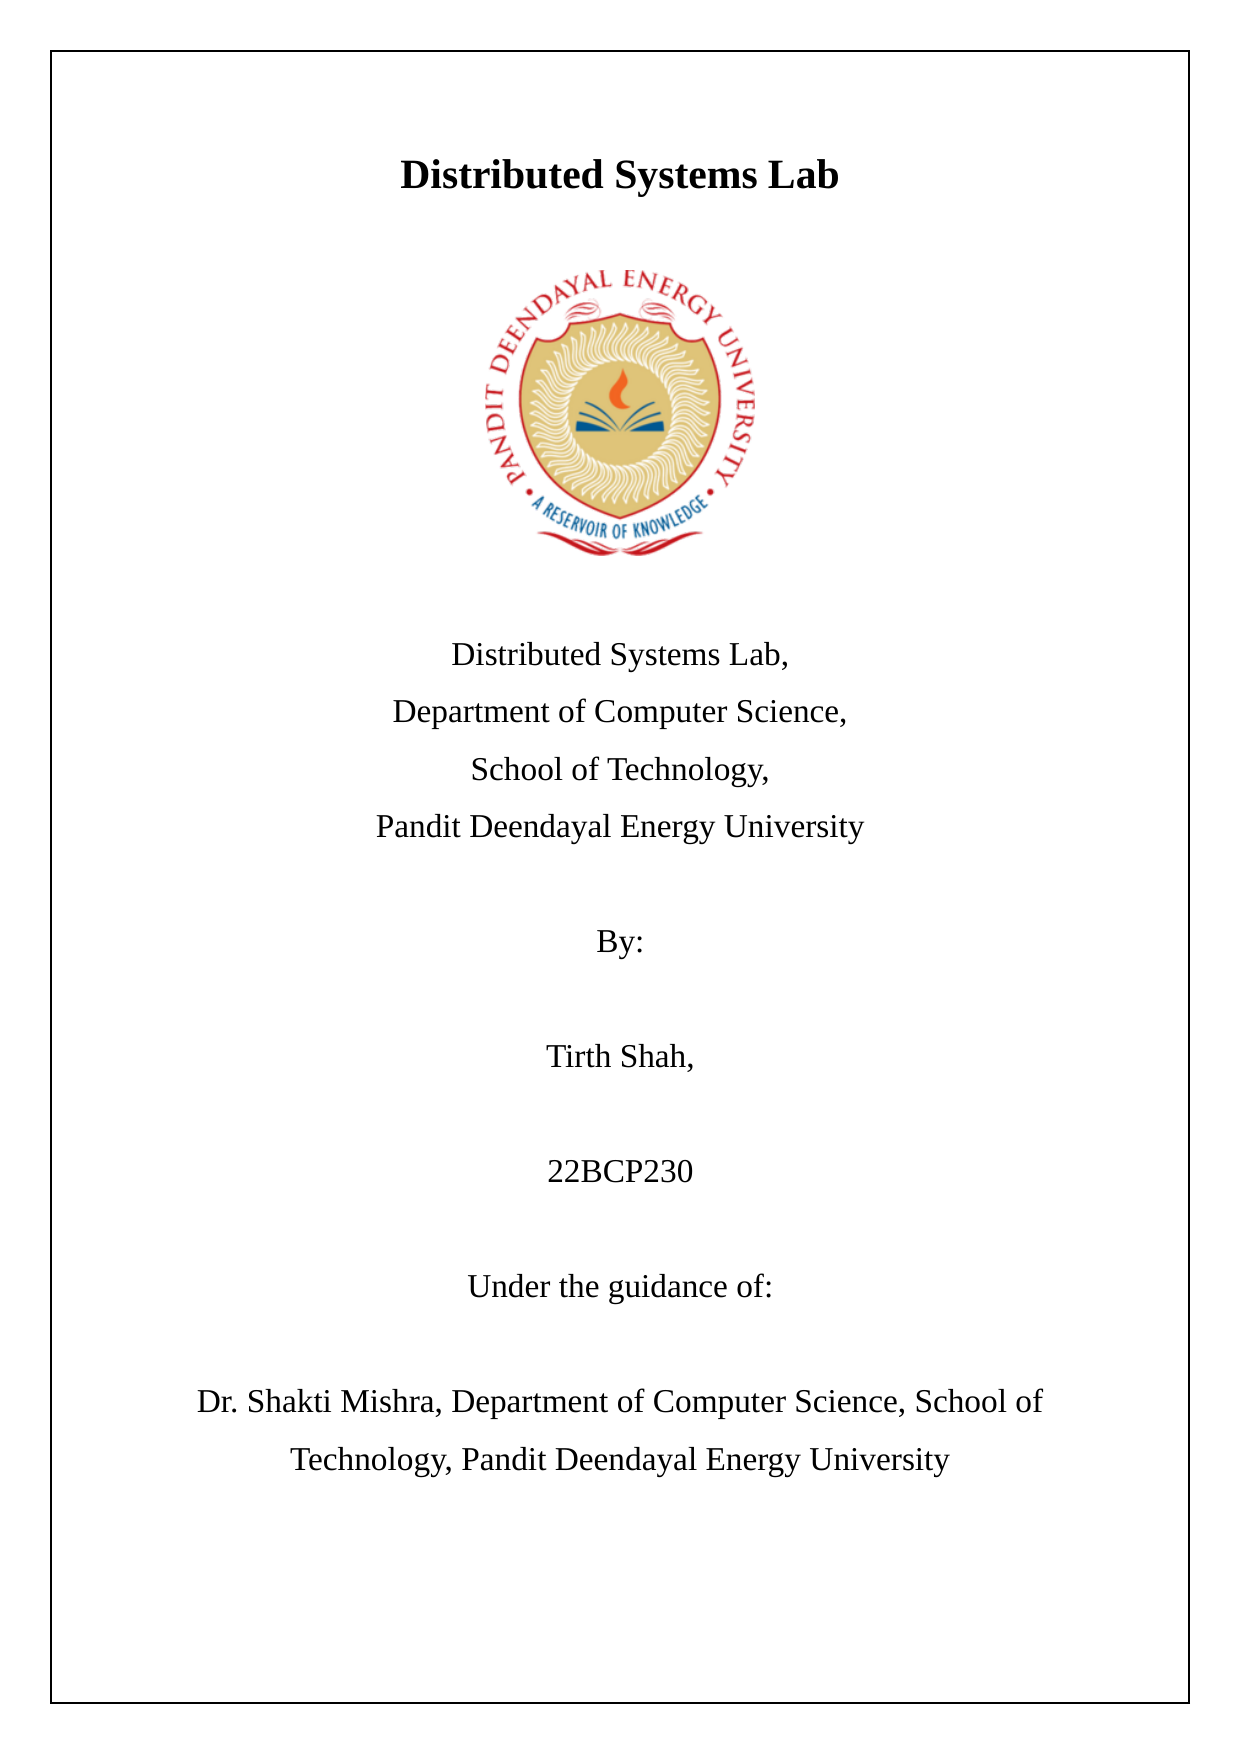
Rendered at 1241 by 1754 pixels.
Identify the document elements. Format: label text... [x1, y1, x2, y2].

text Dr. Shakti Mishra, Department of Computer Science, School of Technology, Pandit Deendayal Energy University [150, 1381, 1090, 1477]
picture [485, 270, 755, 556]
text Under the guidance of: [150, 1266, 1090, 1305]
text By: [150, 921, 1090, 960]
text Department of Computer Science, [150, 691, 1090, 730]
text Tirth Shah, [150, 1036, 1090, 1075]
text Distributed Systems Lab, [150, 634, 1090, 672]
text Pandit Deendayal Energy University [150, 806, 1090, 845]
text 22BCP230 [150, 1151, 1090, 1190]
text Distributed Systems Lab [150, 150, 1090, 198]
text School of Technology, [150, 749, 1090, 787]
